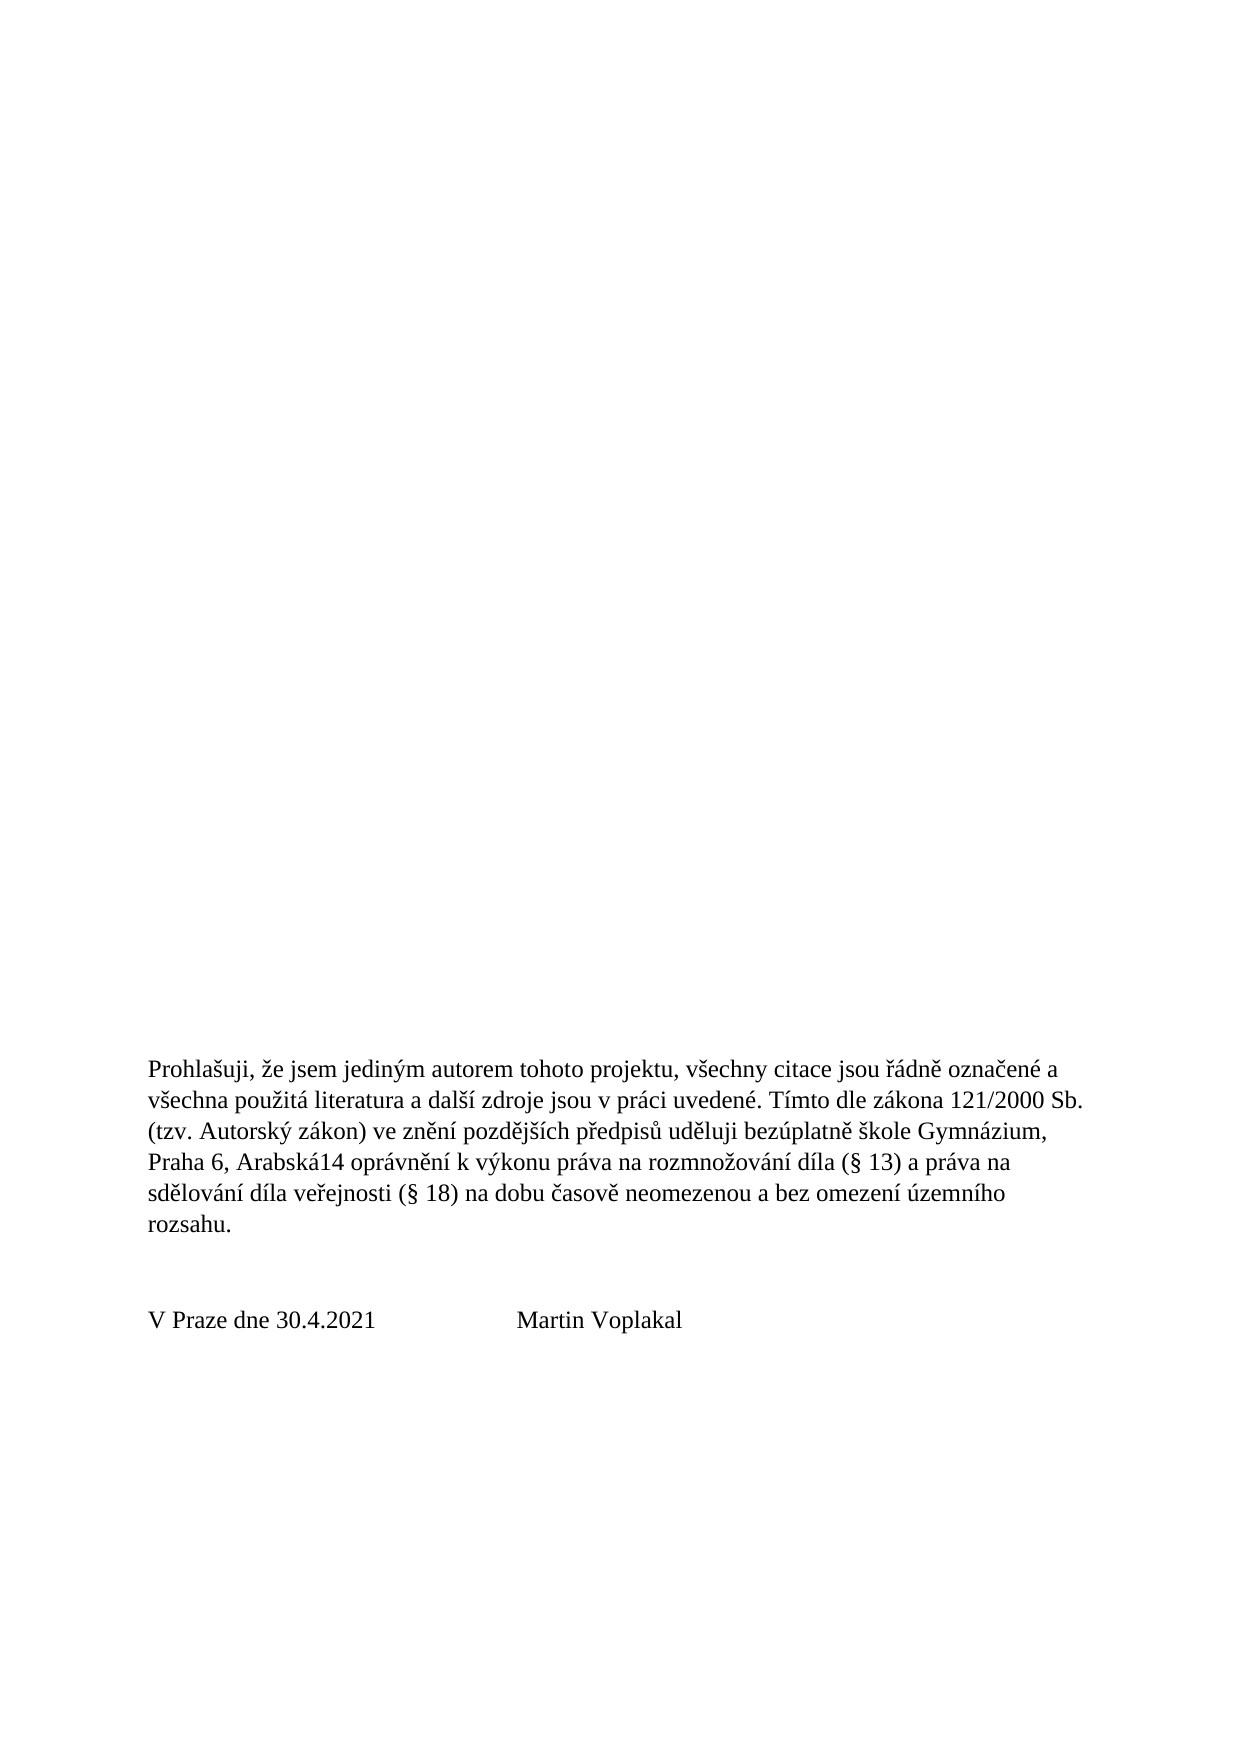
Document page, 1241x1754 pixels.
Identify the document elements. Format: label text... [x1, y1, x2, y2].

text V Praze dne 30.4.2021 Martin Voplakal [148, 1305, 1093, 1333]
text Prohlašuji, že jsem jediným autorem tohoto projektu, všechny citace jsou řádně označené a všechna použitá literatura a další zdroje jsou v práci uvedené. Tímto dle zákona 121/2000 Sb. (tzv. Autorský zákon) ve znění pozdějších předpisů uděluji bezúplatně škole Gymnázium, Praha 6, Arabská14 oprávnění k výkonu práva na rozmnožování díla (§ 13) a práva na sdělování díla veřejnosti (§ 18) na dobu časově neomezenou a bez omezení územního rozsahu. [148, 1054, 1093, 1238]
